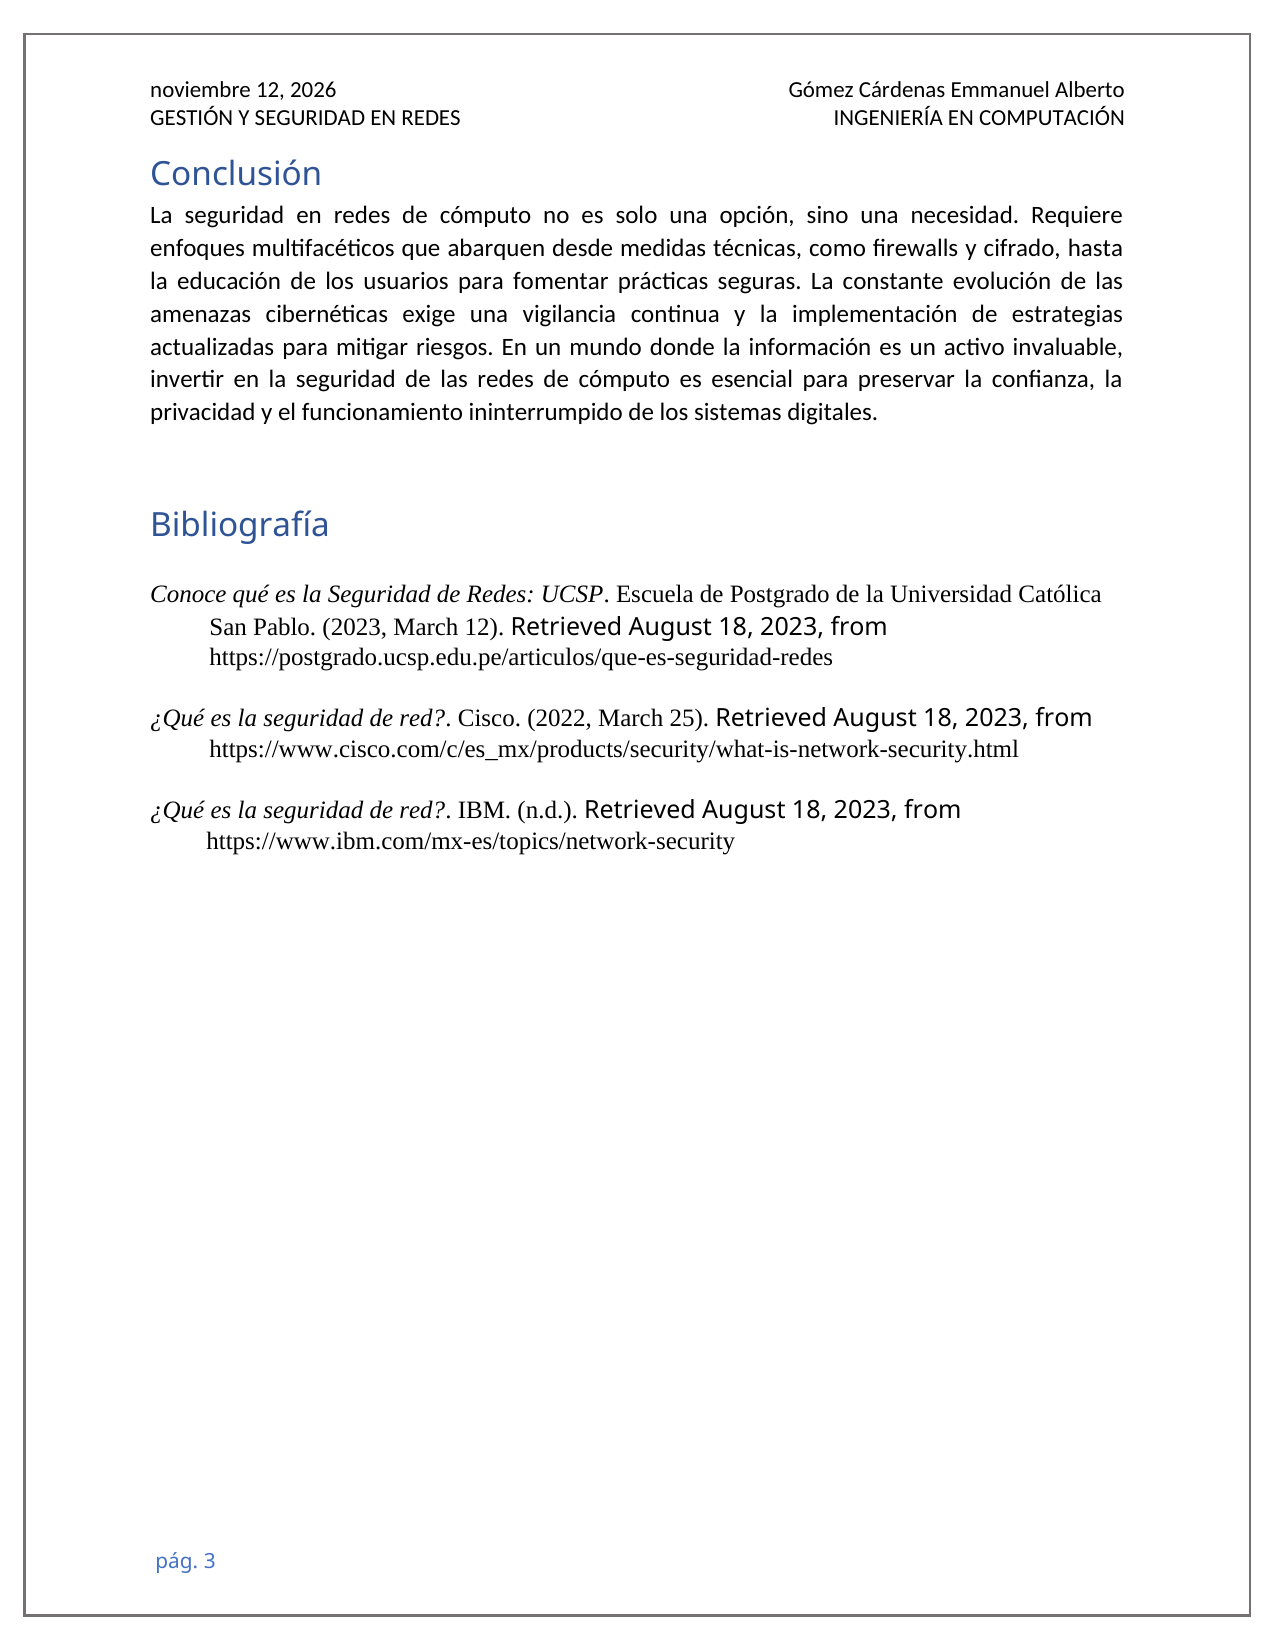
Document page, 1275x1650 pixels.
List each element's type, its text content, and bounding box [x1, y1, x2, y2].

text ¿Qué es la seguridad de red?. Cisco. (2022, March 25). Retrieved August 18, 2023, from https://www.cisco.com/c/es_mx/products/security/what-is-network-security.html [150, 700, 1125, 763]
text ¿Qué es la seguridad de red?. IBM. (n.d.). Retrieved August 18, 2023, from https://www.ibm.com/mx-es/topics/network-security [150, 792, 1125, 855]
subtitle Conclusión [150, 150, 1125, 195]
subtitle Bibliografía [150, 501, 1125, 547]
text Conoce qué es la Seguridad de Redes: UCSP. Escuela de Postgrado de la Universidad Católica San Pablo. (2023, March 12). Retrieved August 18, 2023, from https://postgrado.ucsp.edu.pe/articulos/que-es-seguridad-redes [150, 579, 1125, 671]
text La seguridad en redes de cómputo no es solo una opción, sino una necesidad. Requiere enfoques multifacéticos que abarquen desde medidas técnicas, como firewalls y cifrado, hasta la educación de los usuarios para fomentar prácticas seguras. La constante evolución de las amenazas cibernéticas exige una vigilancia continua y la implementación de estrategias actualizadas para mitigar riesgos. En un mundo donde la información es un activo invaluable, invertir en la seguridad de las redes de cómputo es esencial para preservar la confianza, la privacidad y el funcionamiento ininterrumpido de los sistemas digitales. [150, 199, 1125, 427]
